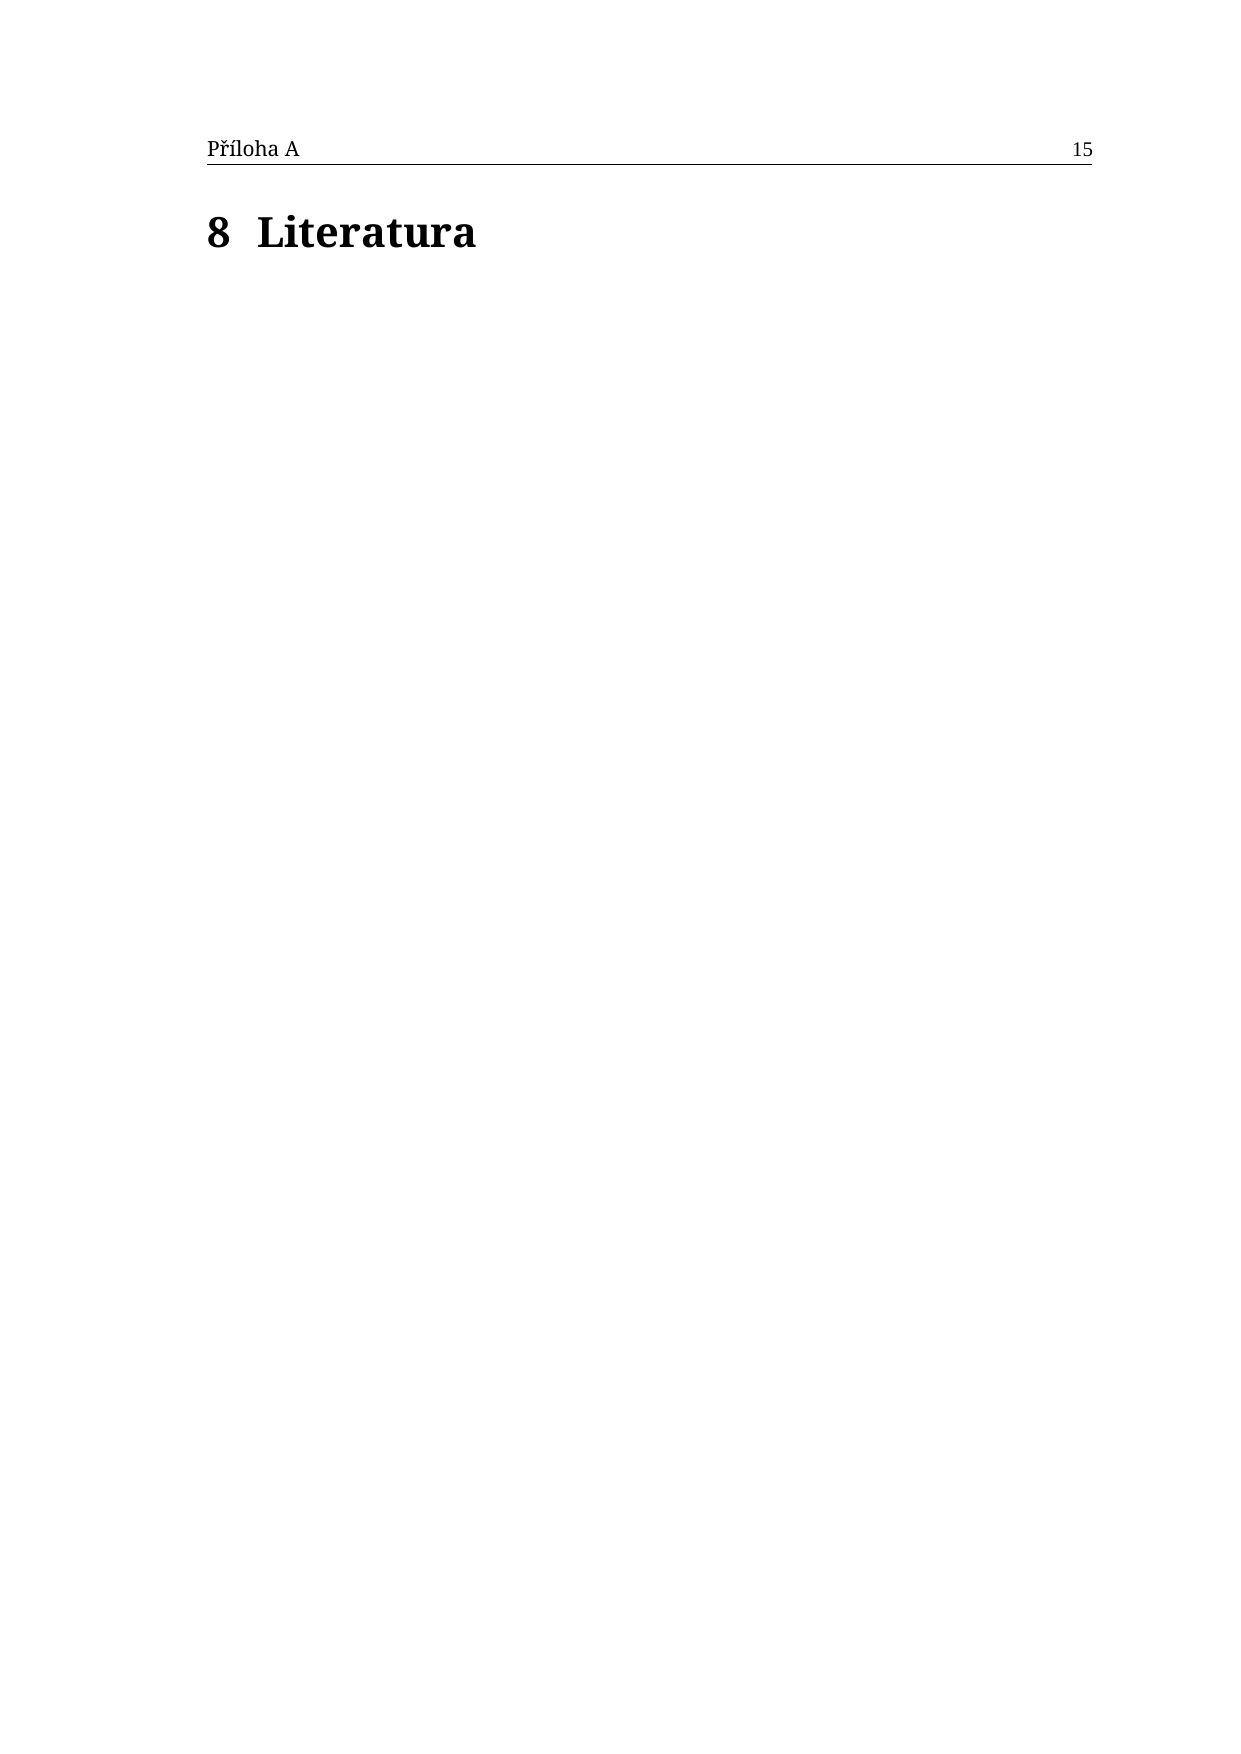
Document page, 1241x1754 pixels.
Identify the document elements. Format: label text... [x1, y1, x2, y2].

text Literatura [207, 203, 1092, 259]
